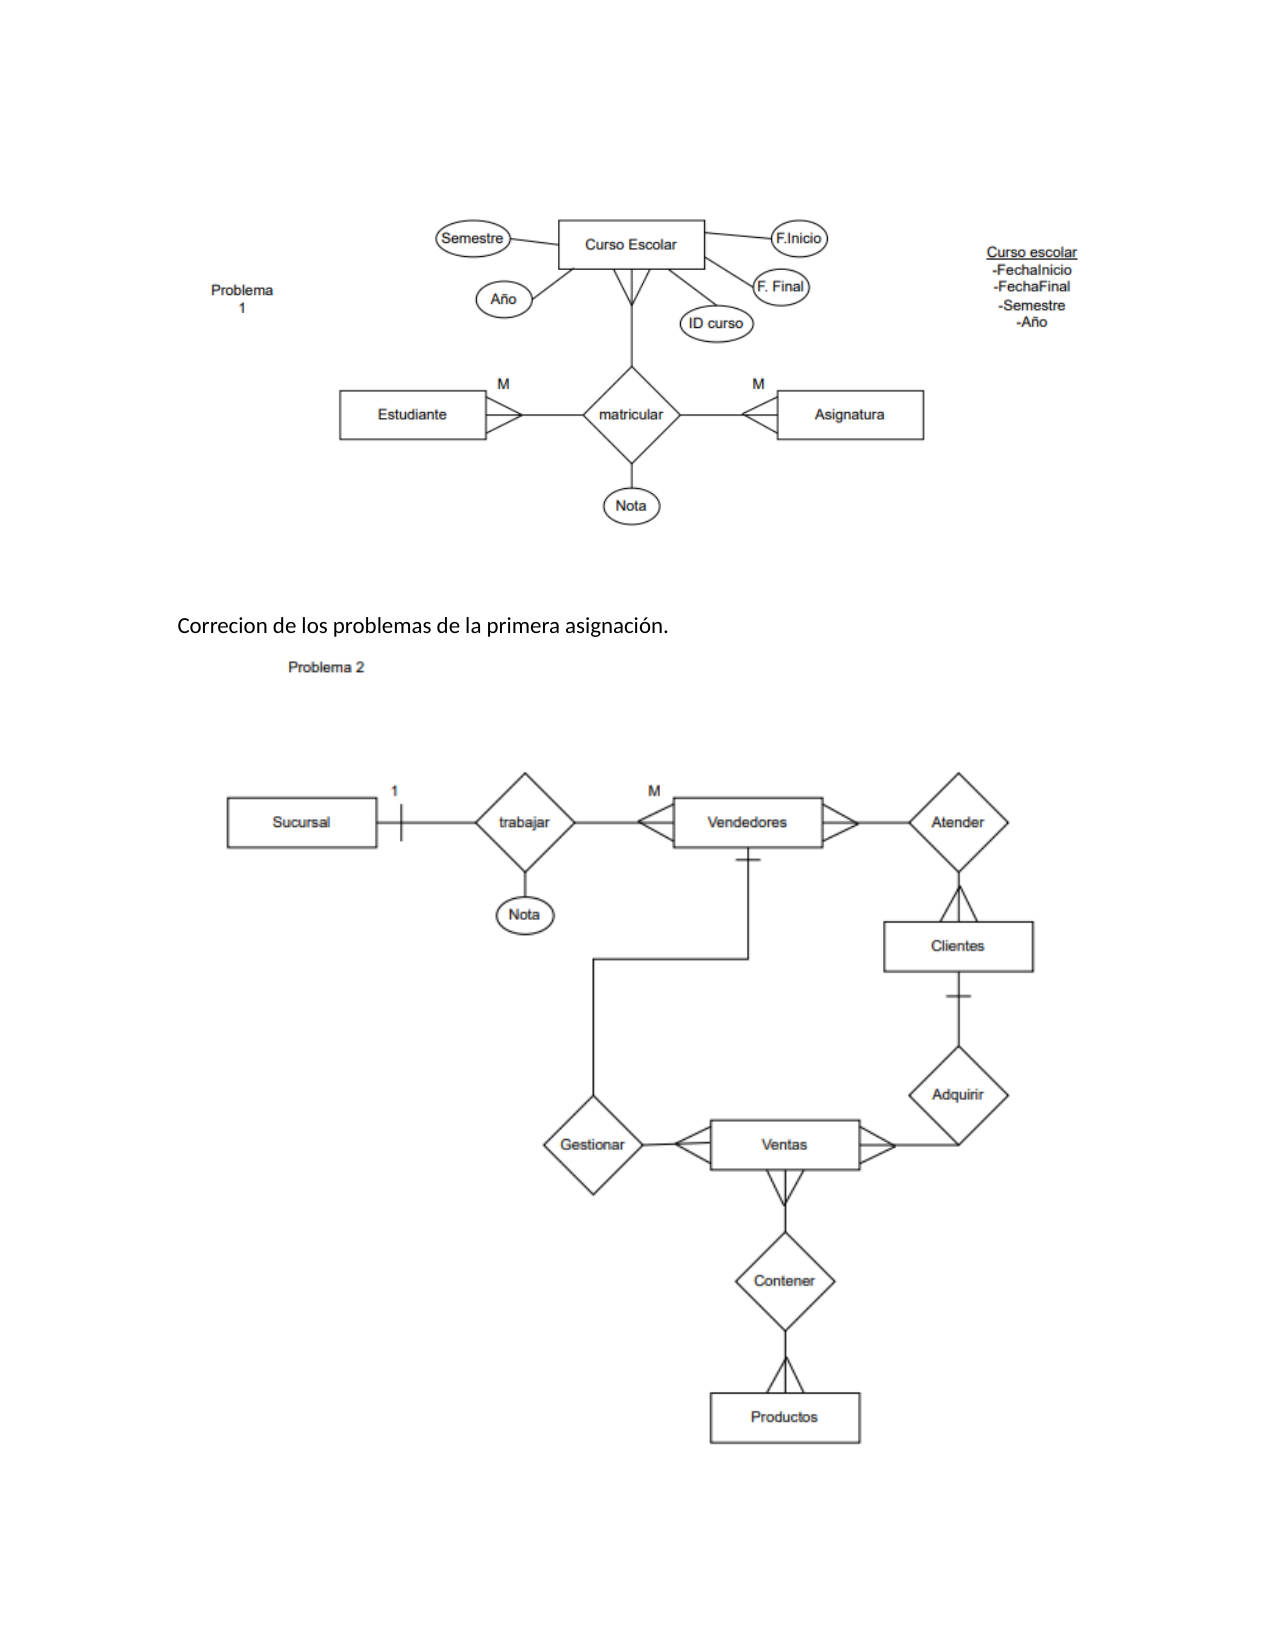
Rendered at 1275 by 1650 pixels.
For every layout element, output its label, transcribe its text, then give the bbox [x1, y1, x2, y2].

picture [177, 657, 1093, 1474]
picture [177, 147, 1098, 592]
text Correcion de los problemas de la primera asignación. [177, 611, 1098, 639]
